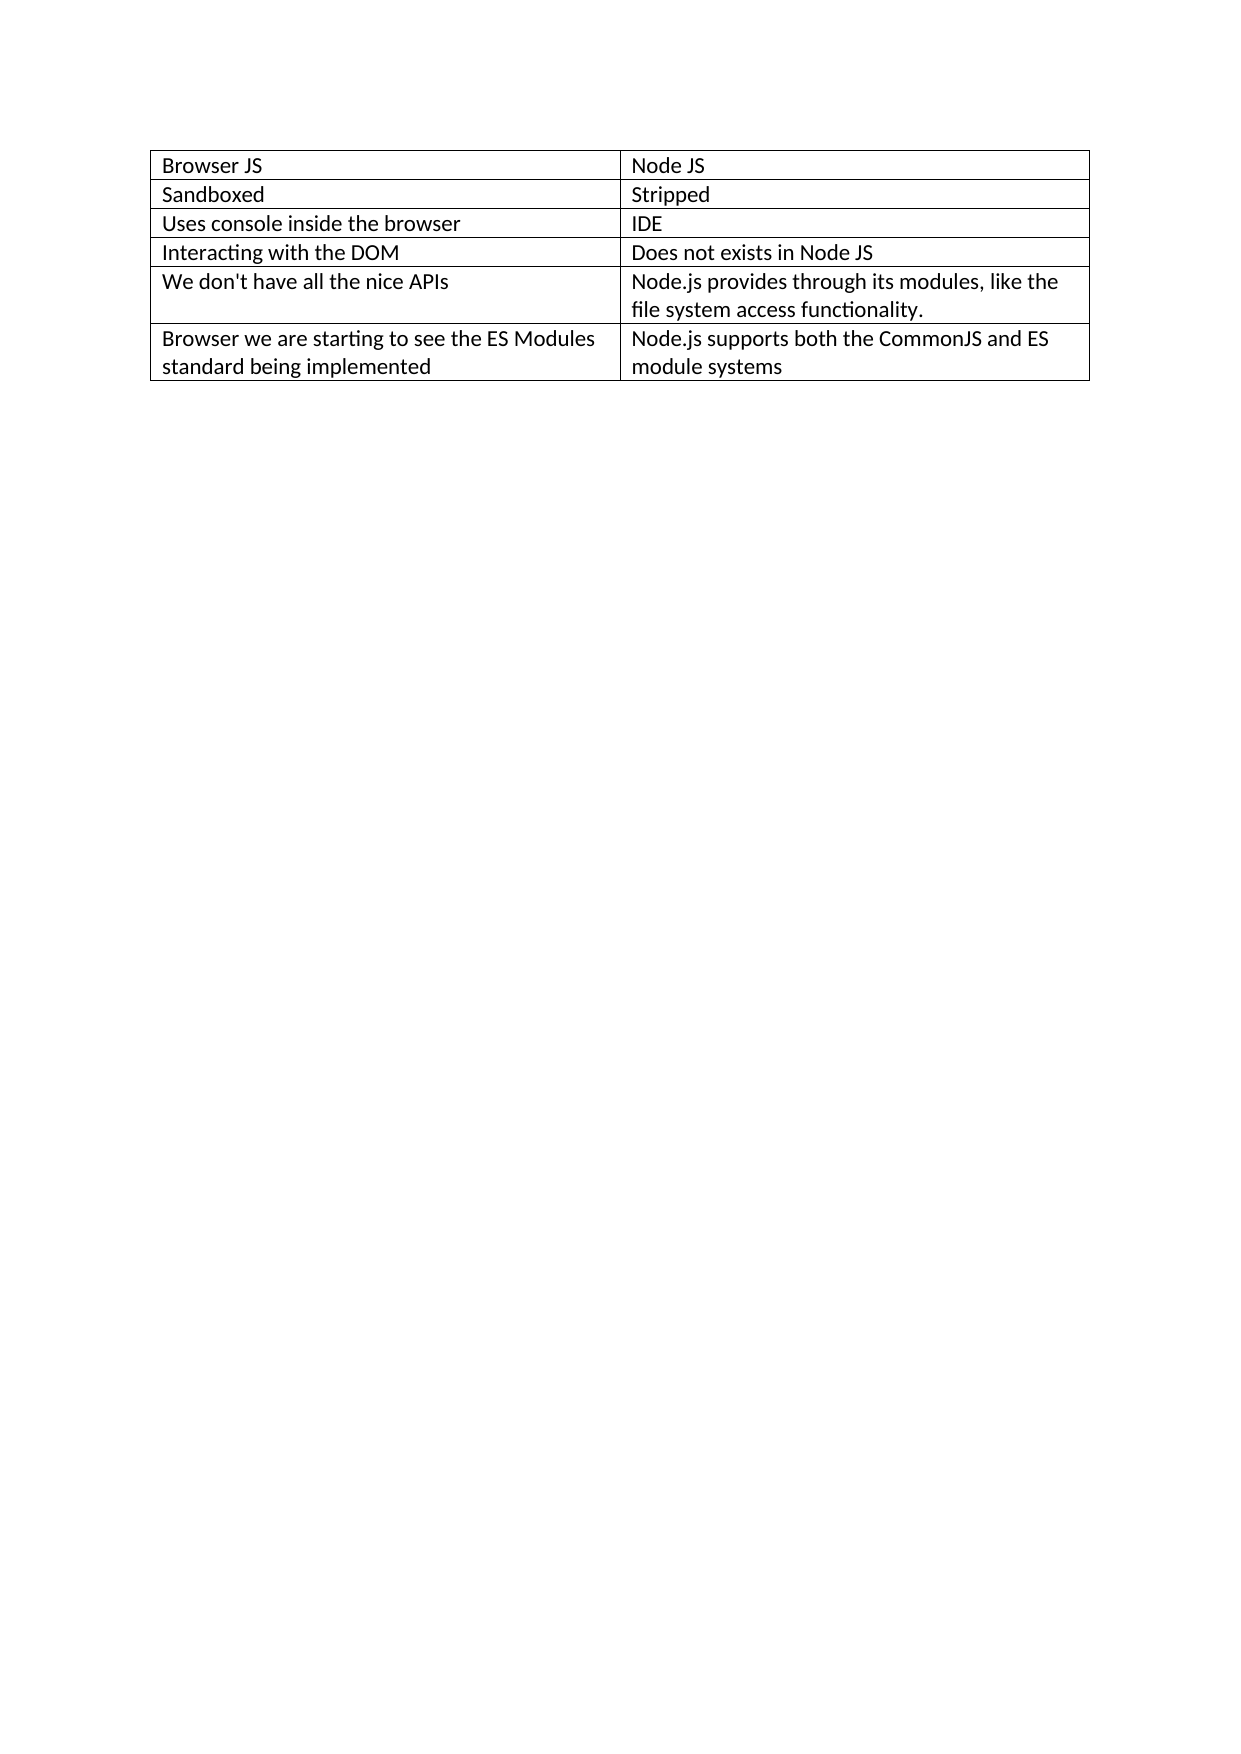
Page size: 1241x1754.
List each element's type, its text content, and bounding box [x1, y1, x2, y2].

table_cell Node.js supports both the CommonJS and ES module systems [621, 324, 1089, 380]
table_cell Does not exists in Node JS [621, 238, 1089, 266]
table_cell Stripped [621, 180, 1089, 208]
table_cell Node.js provides through its modules, like the file system access functionality. [621, 267, 1089, 323]
table_cell We don't have all the nice APIs [151, 267, 620, 323]
table_header Node JS [621, 151, 1089, 179]
table_cell Interacting with the DOM [151, 238, 620, 266]
table_header Browser JS [151, 151, 620, 179]
table_cell Browser we are starting to see the ES Modules standard being implemented [151, 324, 620, 380]
table_cell Sandboxed [151, 180, 620, 208]
table_cell Uses console inside the browser [151, 209, 620, 237]
table_cell IDE [621, 209, 1089, 237]
